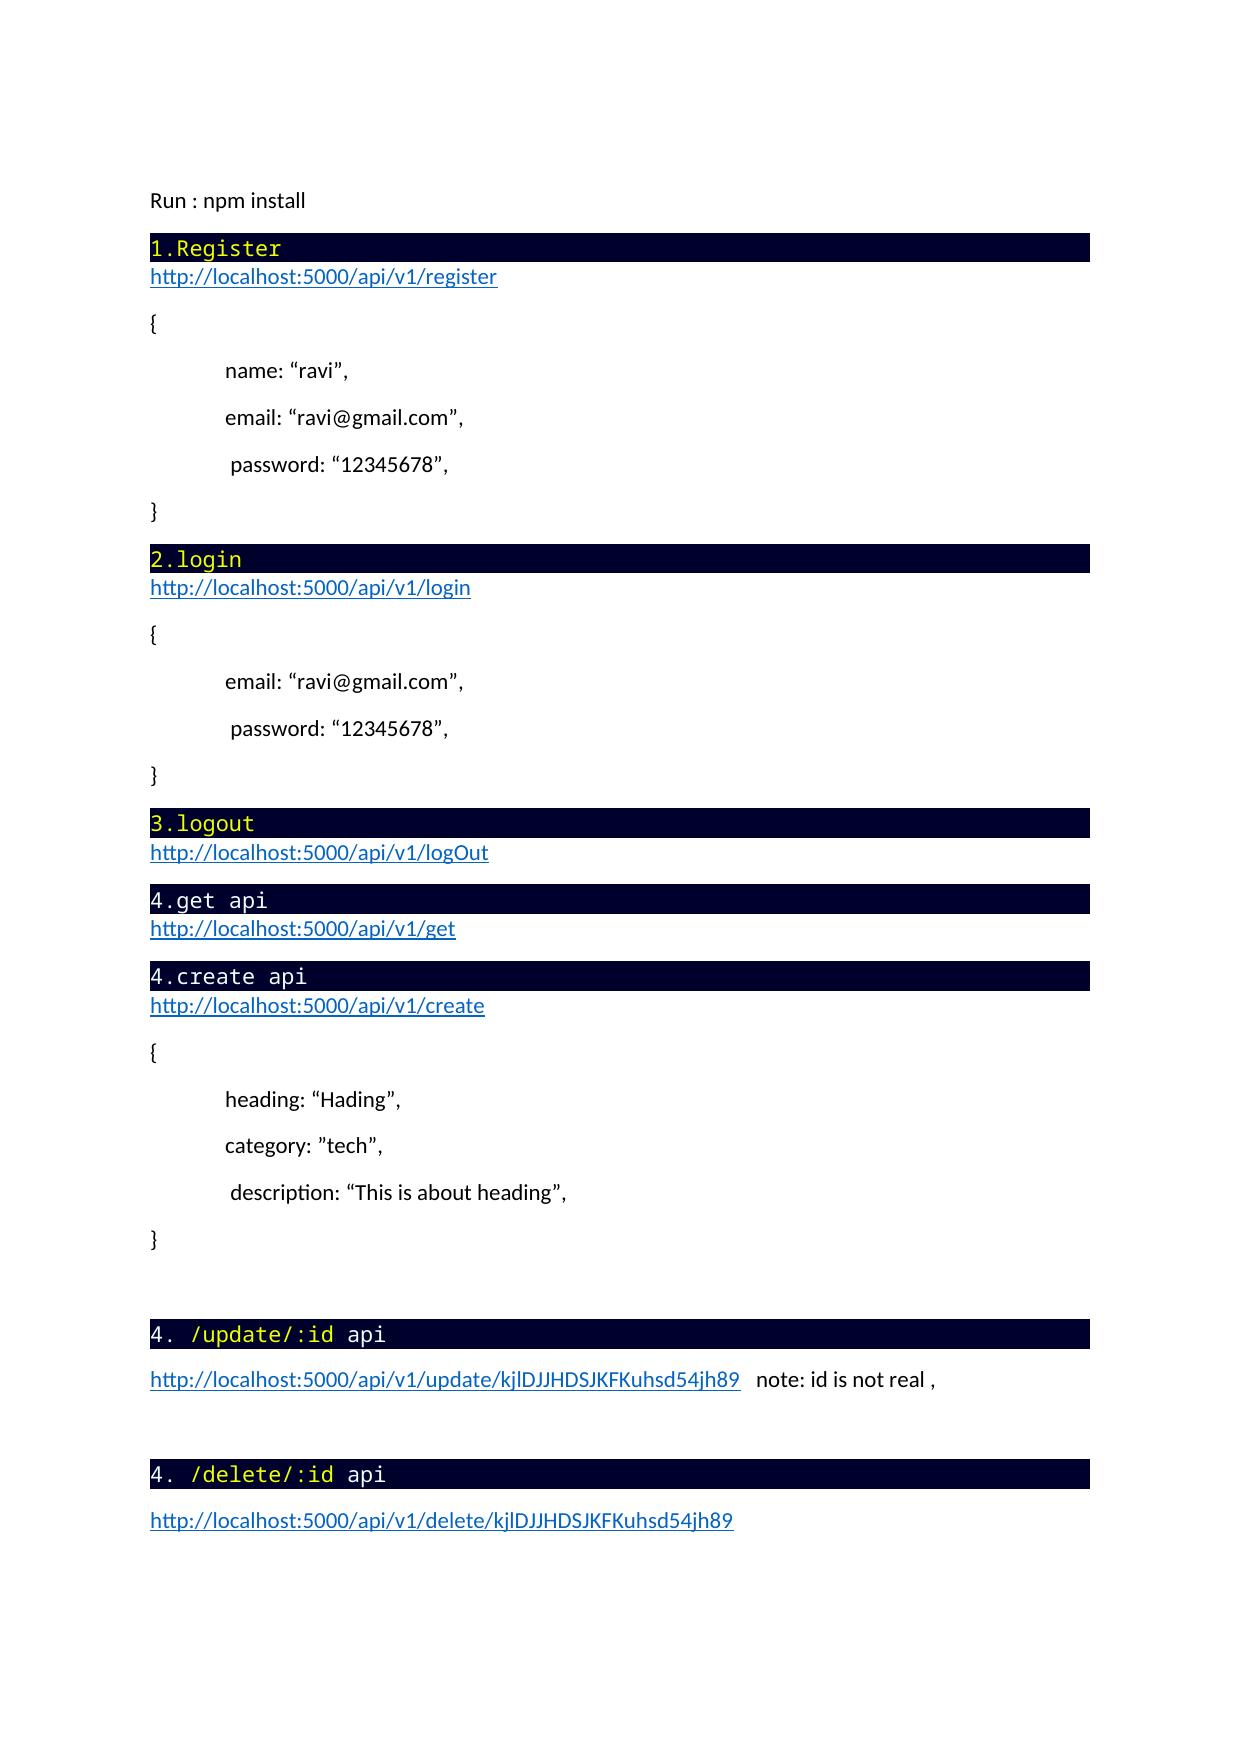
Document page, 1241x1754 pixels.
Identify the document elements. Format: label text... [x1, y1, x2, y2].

text password: “12345678”, [150, 714, 1090, 742]
text } [150, 1225, 1090, 1253]
text 3.logout [150, 808, 1090, 838]
text 4. /delete/:id api [150, 1459, 1090, 1489]
text http://localhost:5000/api/v1/update/kjlDJJHDSJKFKuhsd54jh89 note: id is not real , [150, 1366, 1090, 1394]
text http://localhost:5000/api/v1/create [150, 991, 1090, 1019]
text } [150, 761, 1090, 789]
text 4. /update/:id api [150, 1319, 1090, 1349]
text http://localhost:5000/api/v1/login [150, 573, 1090, 602]
text password: “12345678”, [150, 450, 1090, 478]
text { [150, 1038, 1090, 1066]
text heading: “Hading”, [150, 1085, 1090, 1113]
text http://localhost:5000/api/v1/delete/kjlDJJHDSJKFKuhsd54jh89 [150, 1506, 1090, 1534]
text http://localhost:5000/api/v1/register [150, 262, 1090, 291]
text http://localhost:5000/api/v1/get [150, 914, 1090, 942]
text 2.login [150, 544, 1090, 573]
text Run : npm install [150, 186, 1090, 214]
text } [150, 497, 1090, 525]
text { [150, 620, 1090, 648]
text email: “ravi@gmail.com”, [150, 667, 1090, 695]
text http://localhost:5000/api/v1/logOut [150, 838, 1090, 866]
text 4.get api [150, 884, 1090, 914]
text 1.Register [150, 233, 1090, 262]
text { [150, 309, 1090, 337]
text 4.create api [150, 961, 1090, 991]
text description: “This is about heading”, [150, 1178, 1090, 1207]
text email: “ravi@gmail.com”, [150, 403, 1090, 431]
text category: ”tech”, [150, 1132, 1090, 1160]
text name: “ravi”, [150, 356, 1090, 384]
